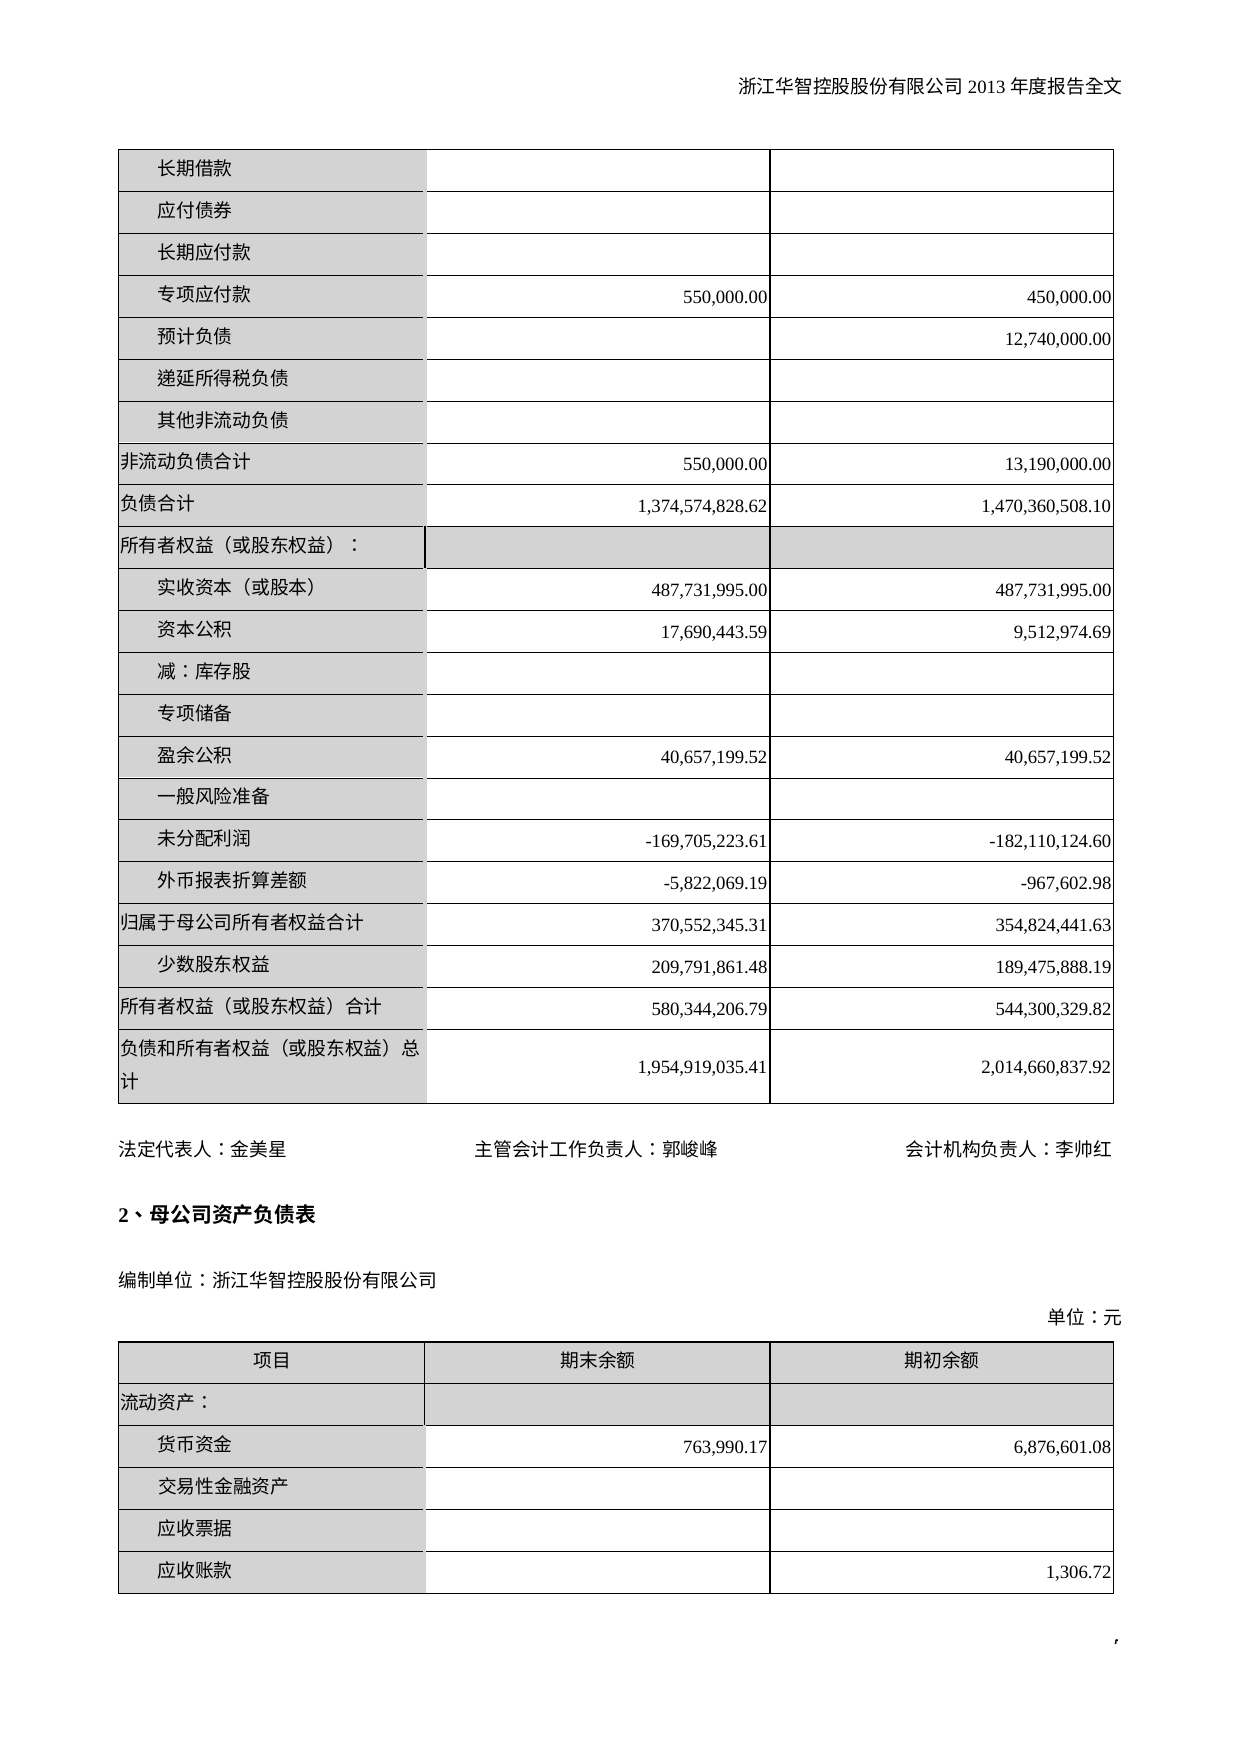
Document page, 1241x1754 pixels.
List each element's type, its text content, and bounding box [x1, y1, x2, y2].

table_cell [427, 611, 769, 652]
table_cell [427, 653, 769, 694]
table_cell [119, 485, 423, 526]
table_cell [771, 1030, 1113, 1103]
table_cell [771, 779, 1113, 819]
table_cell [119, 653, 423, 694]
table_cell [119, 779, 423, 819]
text 单位：元 [102, 1305, 1122, 1330]
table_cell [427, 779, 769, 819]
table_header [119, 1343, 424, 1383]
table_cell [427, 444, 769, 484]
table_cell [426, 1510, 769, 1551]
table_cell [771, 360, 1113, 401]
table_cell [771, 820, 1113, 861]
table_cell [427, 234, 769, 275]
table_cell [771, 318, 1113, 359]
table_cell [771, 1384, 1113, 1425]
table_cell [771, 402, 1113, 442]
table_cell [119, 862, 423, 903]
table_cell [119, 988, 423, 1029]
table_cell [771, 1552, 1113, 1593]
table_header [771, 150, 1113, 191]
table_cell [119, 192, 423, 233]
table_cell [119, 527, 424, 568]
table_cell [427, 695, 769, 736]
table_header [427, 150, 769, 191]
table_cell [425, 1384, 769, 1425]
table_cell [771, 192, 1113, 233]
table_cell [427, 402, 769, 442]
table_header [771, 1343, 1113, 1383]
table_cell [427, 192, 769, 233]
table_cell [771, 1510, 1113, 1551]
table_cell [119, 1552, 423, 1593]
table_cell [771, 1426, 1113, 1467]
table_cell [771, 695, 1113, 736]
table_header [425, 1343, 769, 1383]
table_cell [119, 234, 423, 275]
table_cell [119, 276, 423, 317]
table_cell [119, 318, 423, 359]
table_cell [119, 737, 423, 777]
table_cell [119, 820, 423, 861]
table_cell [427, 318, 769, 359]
text 编制单位：浙江华智控股股份有限公司 [118, 1267, 1138, 1292]
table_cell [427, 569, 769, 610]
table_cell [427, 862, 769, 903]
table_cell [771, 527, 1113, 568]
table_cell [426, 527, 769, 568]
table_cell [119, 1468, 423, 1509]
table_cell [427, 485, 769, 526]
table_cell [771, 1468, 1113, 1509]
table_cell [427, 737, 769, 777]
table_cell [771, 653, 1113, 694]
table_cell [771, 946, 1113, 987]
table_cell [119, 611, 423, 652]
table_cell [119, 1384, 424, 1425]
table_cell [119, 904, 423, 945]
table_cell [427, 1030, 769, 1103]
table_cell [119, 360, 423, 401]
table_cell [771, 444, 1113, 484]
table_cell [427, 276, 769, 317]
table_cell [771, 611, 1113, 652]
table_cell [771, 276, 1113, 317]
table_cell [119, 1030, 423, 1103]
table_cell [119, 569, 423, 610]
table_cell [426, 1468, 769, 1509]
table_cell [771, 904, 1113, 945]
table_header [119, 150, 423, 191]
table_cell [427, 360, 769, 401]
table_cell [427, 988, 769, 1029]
text 法定代表人：金美星 主管会计工作负责人：郭峻峰 会计机构负责人：李帅红 [118, 1137, 1138, 1162]
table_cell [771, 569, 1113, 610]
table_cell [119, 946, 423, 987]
text 2、母公司资产负债表 [118, 1201, 1138, 1229]
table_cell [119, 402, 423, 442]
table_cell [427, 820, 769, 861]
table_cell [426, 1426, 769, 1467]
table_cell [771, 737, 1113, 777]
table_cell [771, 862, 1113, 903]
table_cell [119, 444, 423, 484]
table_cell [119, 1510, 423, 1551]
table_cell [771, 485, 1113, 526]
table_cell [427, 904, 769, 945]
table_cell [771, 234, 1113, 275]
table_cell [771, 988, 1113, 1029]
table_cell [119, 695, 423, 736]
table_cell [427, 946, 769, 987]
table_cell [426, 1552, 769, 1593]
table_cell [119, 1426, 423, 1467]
